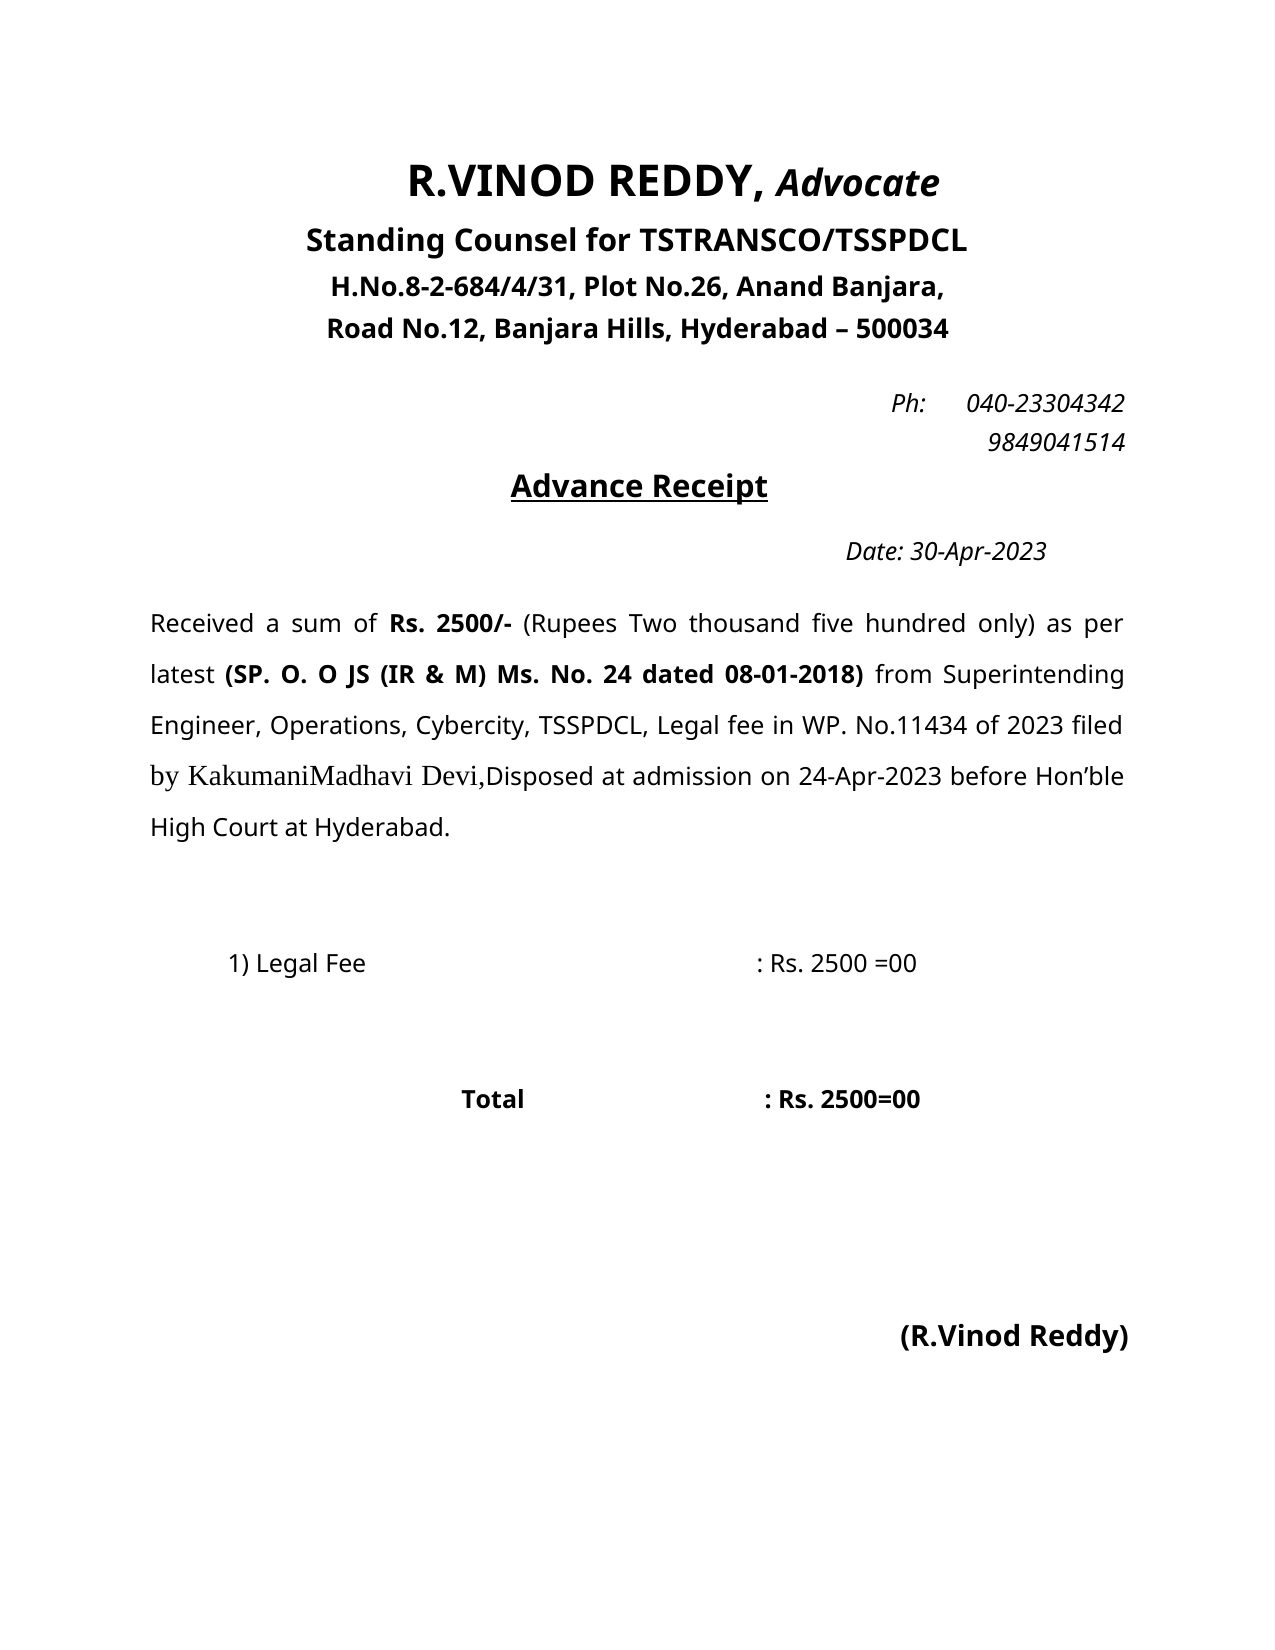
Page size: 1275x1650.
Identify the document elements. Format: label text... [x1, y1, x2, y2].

text Received a sum of Rs. 2500/- (Rupees Two thousand five hundred only) as per latest (SP. O. O JS (IR & M) Ms. No. 24 dated 08-01-2018) from Superintending Engineer, Operations, Cybercity, TSSPDCL, Legal fee in WP. No.11434 of 2023 filed by KakumaniMadhavi Devi,Disposed at admission on 24-Apr-2023 before Hon’ble High Court at Hyderabad. [150, 605, 1125, 844]
text H.No.8-2-684/4/31, Plot No.26, Anand Banjara, [150, 267, 1125, 304]
text Advance Receipt [150, 463, 1128, 506]
text Date: 30-Apr-2023 [227, 533, 1047, 567]
text Total : Rs. 2500=00 [227, 1082, 1010, 1116]
text 1) Legal Fee : Rs. 2500 =00 [227, 946, 1010, 980]
text R.VINOD REDDY, Advocate [227, 150, 1047, 209]
text Ph: 040-23304342 [150, 385, 1125, 419]
text (R.Vinod Reddy) [677, 1315, 1128, 1355]
text 9849041514 [150, 424, 1125, 458]
text Road No.12, Banjara Hills, Hyderabad – 500034 [150, 310, 1125, 347]
text Standing Counsel for TSTRANSCO/TSSPDCL [227, 218, 1047, 261]
